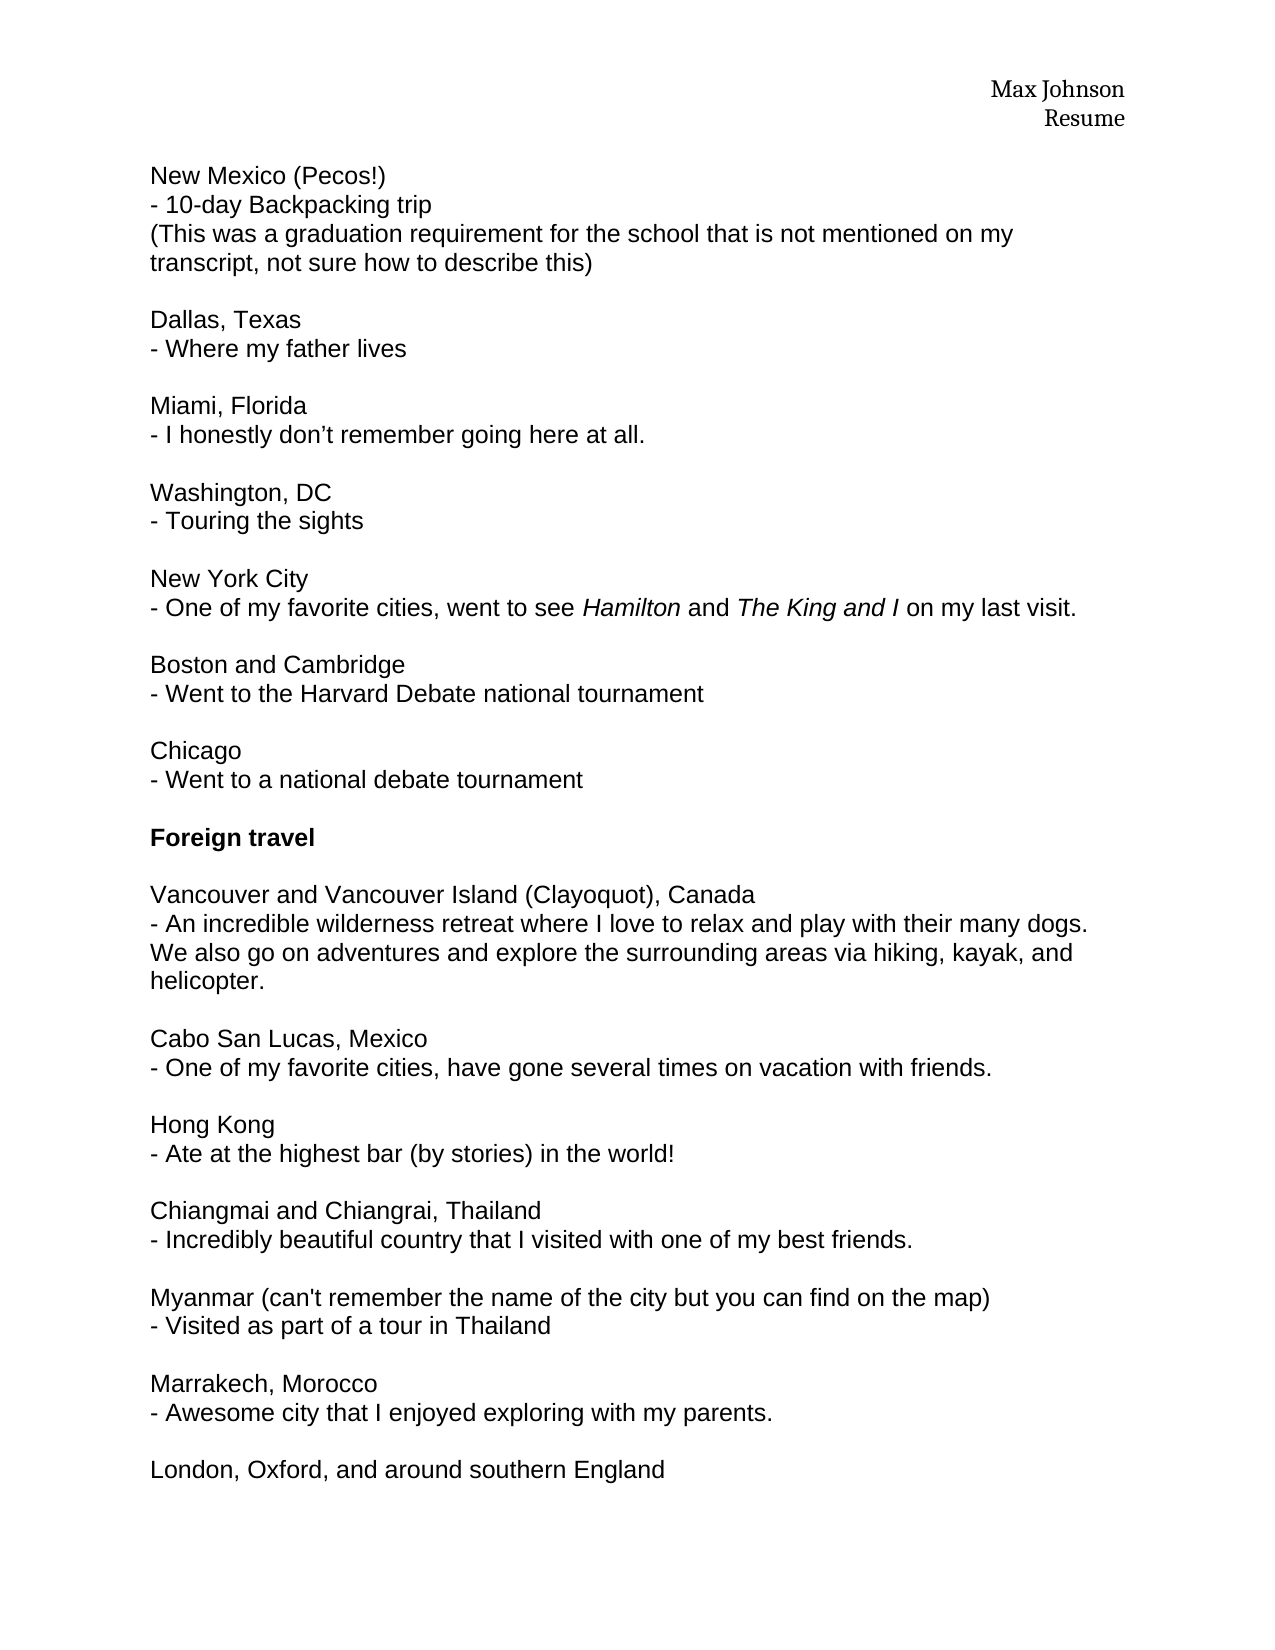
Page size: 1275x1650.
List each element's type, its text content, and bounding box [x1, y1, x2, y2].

text New York City [150, 564, 1125, 592]
text Hong Kong [150, 1110, 1125, 1139]
text Myanmar (can't remember the name of the city but you can find on the map) [150, 1282, 1125, 1311]
text Cabo San Lucas, Mexico [150, 1024, 1125, 1052]
text Vancouver and Vancouver Island (Clayoquot), Canada [150, 880, 1125, 909]
text Chicago [150, 736, 1125, 765]
text Washington, DC [150, 477, 1125, 506]
text - One of my favorite cities, went to see Hamilton and The King and I on my last visit. [150, 592, 1125, 621]
text - Visited as part of a tour in Thailand [150, 1311, 1125, 1340]
text New Mexico (Pecos!) [150, 161, 1125, 190]
text - Went to the Harvard Debate national tournament [150, 679, 1125, 707]
text Marrakech, Morocco [150, 1369, 1125, 1397]
text - Incredibly beautiful country that I visited with one of my best friends. [150, 1225, 1125, 1254]
text London, Oxford, and around southern England [150, 1455, 1125, 1484]
text Foreign travel [150, 822, 1125, 851]
text Miami, Florida [150, 391, 1125, 420]
text Dallas, Texas [150, 305, 1125, 334]
text - Touring the sights [150, 506, 1125, 535]
text - Ate at the highest bar (by stories) in the world! [150, 1139, 1125, 1167]
text Chiangmai and Chiangrai, Thailand [150, 1196, 1125, 1225]
text - Went to a national debate tournament [150, 765, 1125, 794]
text - 10-day Backpacking trip [150, 190, 1125, 219]
text Boston and Cambridge [150, 650, 1125, 679]
text (This was a graduation requirement for the school that is not mentioned on my transcript, not sure how to describe this) [150, 219, 1125, 276]
text - Where my father lives [150, 334, 1125, 362]
text - Awesome city that I enjoyed exploring with my parents. [150, 1397, 1125, 1426]
text - One of my favorite cities, have gone several times on vacation with friends. [150, 1052, 1125, 1081]
text - An incredible wilderness retreat where I love to relax and play with their many dogs. We also go on adventures and explore the surrounding areas via hiking, kayak, and helicopter. [150, 909, 1125, 995]
text - I honestly don’t remember going here at all. [150, 420, 1125, 449]
